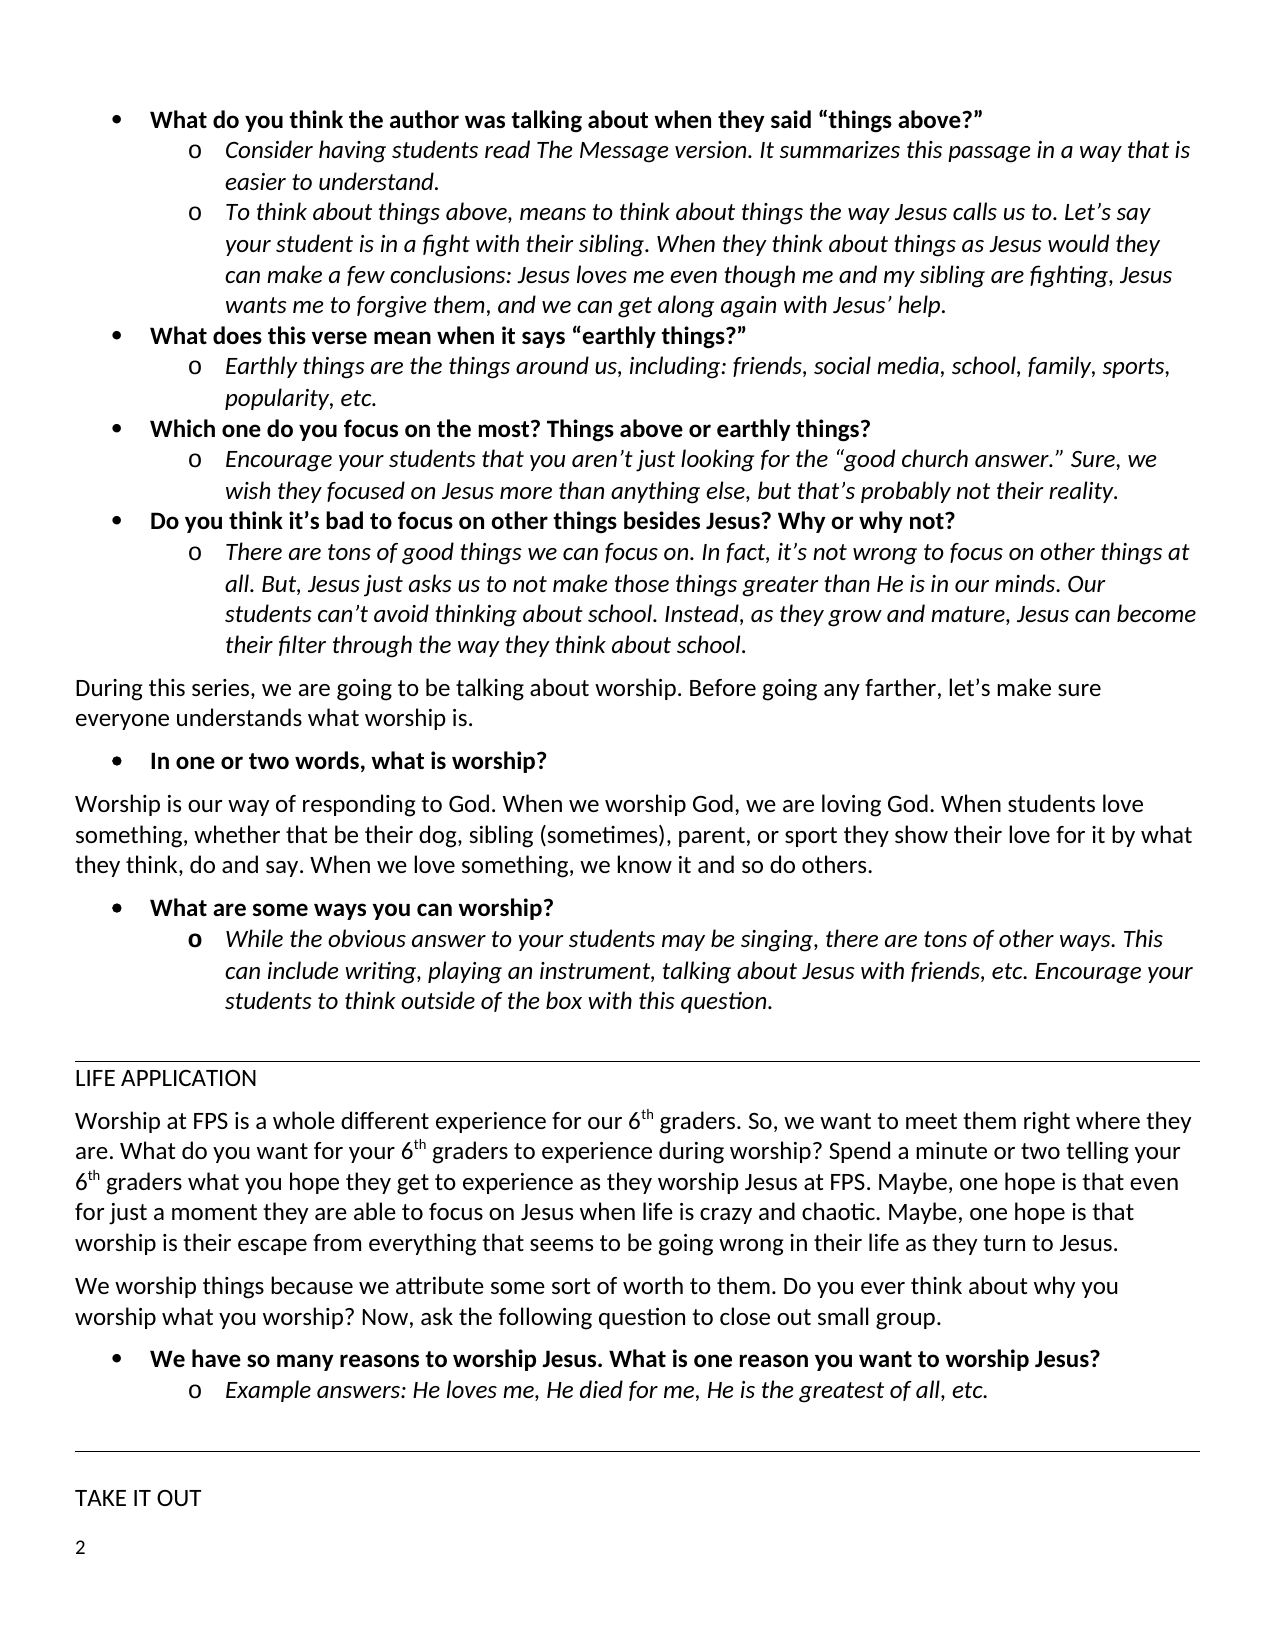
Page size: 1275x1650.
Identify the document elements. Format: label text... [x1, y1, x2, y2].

list In one or two words, what is worship? [112, 745, 1200, 776]
text We worship things because we attribute some sort of worth to them. Do you ever think about why you worship what you worship? Now, ask the following question to close out small group. [75, 1270, 1200, 1331]
list Do you think it’s bad to focus on other things besides Jesus? Why or why not? [112, 506, 1200, 536]
text TAKE IT OUT [75, 1483, 1200, 1513]
list Consider having students read The Message version. It summarizes this passage in a way that is easier to understand. [187, 134, 1200, 197]
list What does this verse mean when it says “earthly things?” [112, 320, 1200, 350]
text LIFE APPLICATION [75, 1062, 1200, 1092]
list Earthly things are the things around us, including: friends, social media, school, family, sports, popularity, etc. [187, 350, 1200, 413]
list What do you think the author was talking about when they said “things above?” [112, 104, 1200, 134]
list While the obvious answer to your students may be singing, there are tons of other ways. This can include writing, playing an instrument, talking about Jesus with friends, etc. Encourage your students to think outside of the box with this question. [187, 923, 1200, 1016]
list Which one do you focus on the most? Things above or earthly things? [112, 413, 1200, 443]
text During this series, we are going to be talking about worship. Before going any farther, let’s make sure everyone understands what worship is. [75, 672, 1200, 733]
list We have so many reasons to worship Jesus. What is one reason you want to worship Jesus? [112, 1344, 1200, 1374]
text Worship is our way of responding to God. When we worship God, we are loving God. When students love something, whether that be their dog, sibling (sometimes), parent, or sport they show their love for it by what they think, do and say. When we love something, we know it and so do others. [75, 788, 1200, 880]
list Example answers: He loves me, He died for me, He is the greatest of all, etc. [187, 1374, 1200, 1406]
list There are tons of good things we can focus on. In fact, it’s not wrong to focus on other things at all. But, Jesus just asks us to not make those things greater than He is in our minds. Our students can’t avoid thinking about school. Instead, as they grow and mature, Jesus can become their filter through the way they think about school. [187, 536, 1200, 659]
list To think about things above, means to think about things the way Jesus calls us to. Let’s say your student is in a fight with their sibling. When they think about things as Jesus would they can make a few conclusions: Jesus loves me even though me and my sibling are fighting, Jesus wants me to forgive them, and we can get along again with Jesus’ help. [187, 197, 1200, 320]
list Encourage your students that you aren’t just looking for the “good church answer.” Sure, we wish they focused on Jesus more than anything else, but that’s probably not their reality. [187, 443, 1200, 506]
list What are some ways you can worship? [112, 892, 1200, 923]
text Worship at FPS is a whole different experience for our 6th graders. So, we want to meet them right where they are. What do you want for your 6th graders to experience during worship? Spend a minute or two telling your 6th graders what you hope they get to experience as they worship Jesus at FPS. Maybe, one hope is that even for just a moment they are able to focus on Jesus when life is crazy and chaotic. Maybe, one hope is that worship is their escape from everything that seems to be going wrong in their life as they turn to Jesus. [75, 1105, 1200, 1258]
